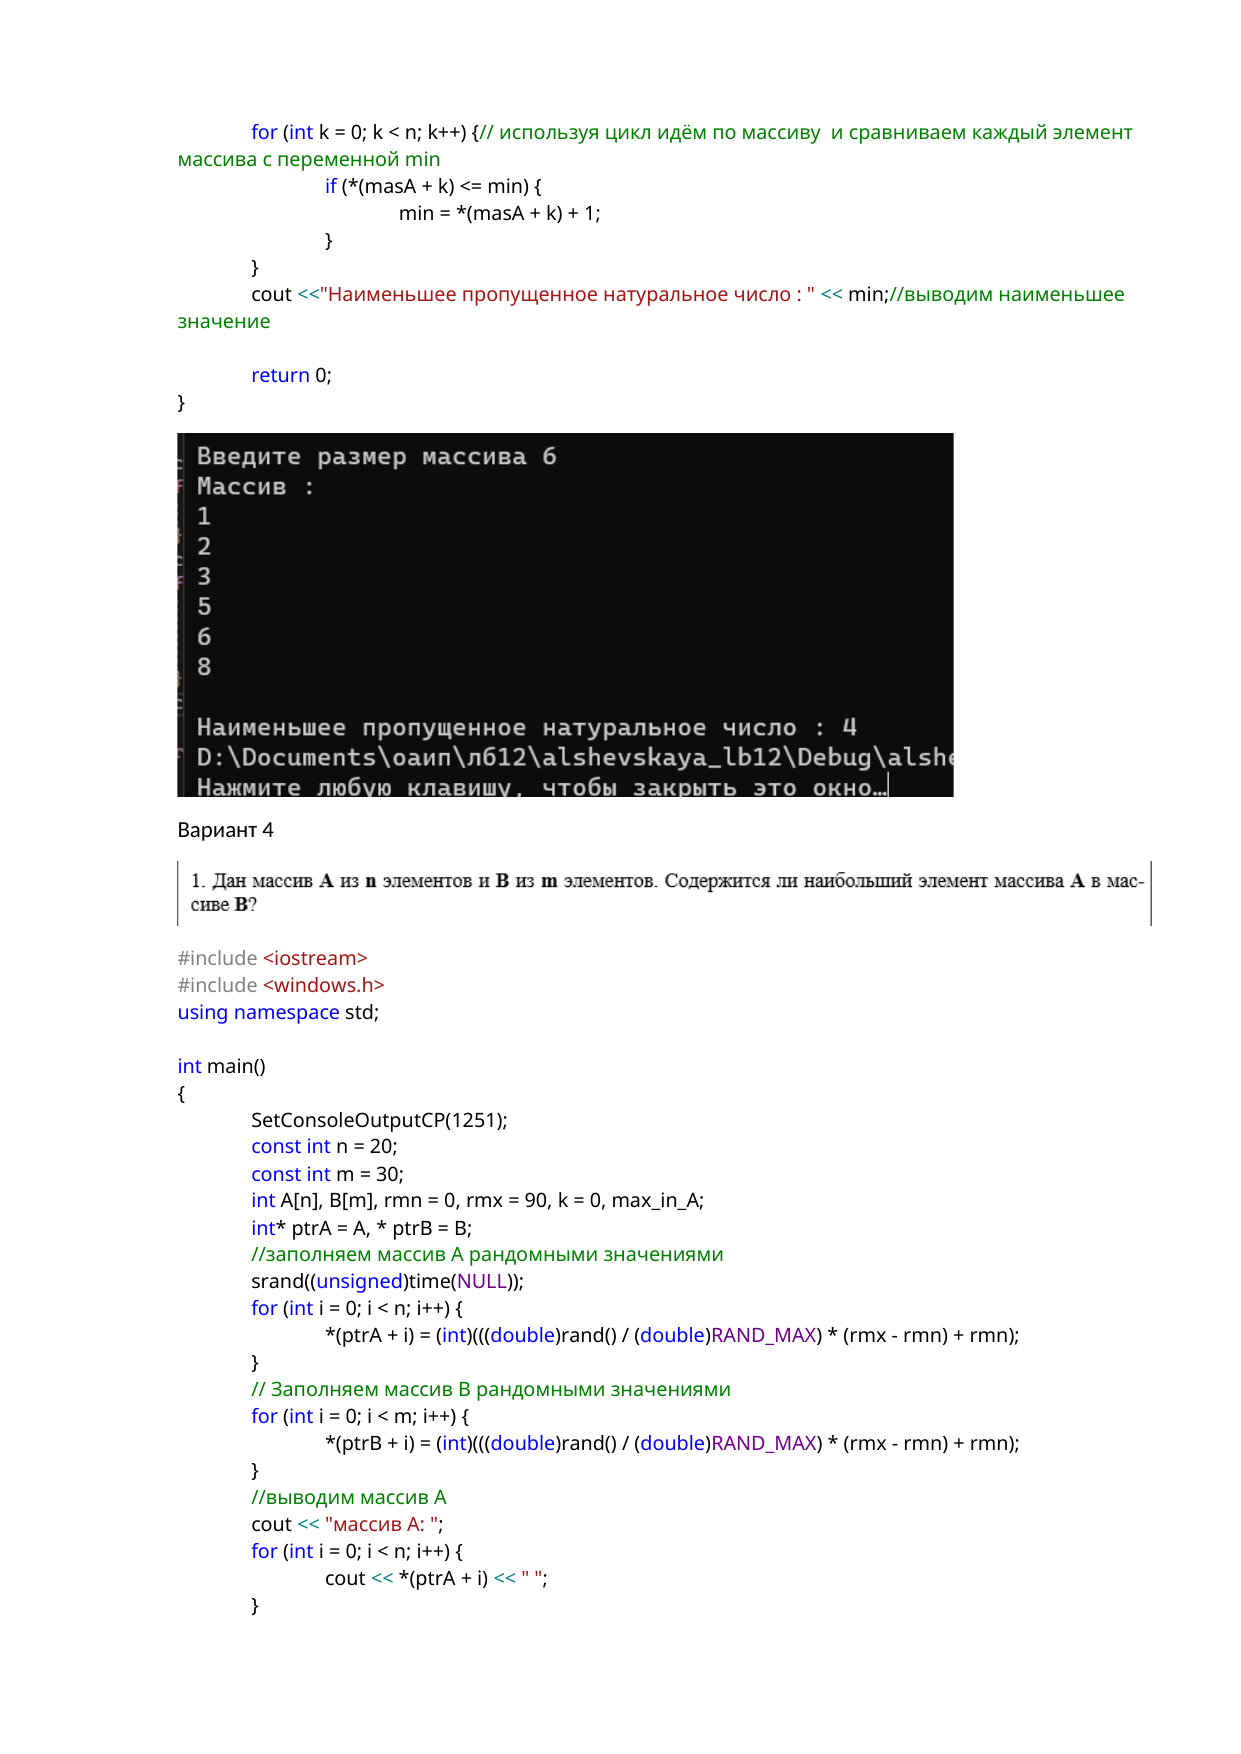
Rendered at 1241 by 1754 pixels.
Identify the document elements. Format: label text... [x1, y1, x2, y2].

text Вариант 4 [177, 815, 1152, 843]
text for (int k = 0; k < n; k++) {// используя цикл идём по массиву и сравниваем каждый элемент массива с переменной min [177, 118, 1152, 172]
text int main() [177, 1052, 1152, 1079]
text cout << "массив A: "; [177, 1511, 1152, 1537]
text } [177, 1457, 1152, 1483]
text //заполняем массив А рандомными значениями [177, 1241, 1152, 1268]
text { [177, 1079, 1152, 1106]
text cout <<"Наименьшее пропущенное натуральное число : " << min;//выводим наименьшее значение [177, 280, 1152, 334]
text srand((unsigned)time(NULL)); [177, 1268, 1152, 1295]
text min = *(masA + k) + 1; [177, 199, 1152, 226]
text } [177, 388, 1152, 415]
text // Заполняем массив В рандомными значениями [177, 1376, 1152, 1403]
text cout << *(ptrA + i) << " "; [177, 1564, 1152, 1591]
text //выводим массив А [177, 1483, 1152, 1511]
text if (*(masA + k) <= min) { [177, 172, 1152, 199]
picture [177, 433, 954, 797]
text using namespace std; [177, 998, 1152, 1025]
text } [177, 1349, 1152, 1376]
text for (int i = 0; i < n; i++) { [177, 1295, 1152, 1322]
picture [177, 861, 1152, 926]
text } [177, 253, 1152, 280]
text } [177, 226, 1152, 253]
text *(ptrB + i) = (int)(((double)rand() / (double)RAND_MAX) * (rmx - rmn) + rmn); [177, 1429, 1152, 1457]
text int* ptrA = A, * ptrB = B; [177, 1214, 1152, 1241]
text #include <windows.h> [177, 971, 1152, 998]
text SetConsoleOutputCP(1251); [177, 1106, 1152, 1133]
text #include <iostream> [177, 944, 1152, 971]
text const int m = 30; [177, 1160, 1152, 1187]
text for (int i = 0; i < n; i++) { [177, 1537, 1152, 1564]
text const int n = 20; [177, 1133, 1152, 1160]
text for (int i = 0; i < m; i++) { [177, 1403, 1152, 1429]
text return 0; [177, 361, 1152, 388]
text int A[n], B[m], rmn = 0, rmx = 90, k = 0, max_in_A; [177, 1187, 1152, 1214]
text *(ptrA + i) = (int)(((double)rand() / (double)RAND_MAX) * (rmx - rmn) + rmn); [177, 1322, 1152, 1349]
text } [177, 1591, 1152, 1618]
